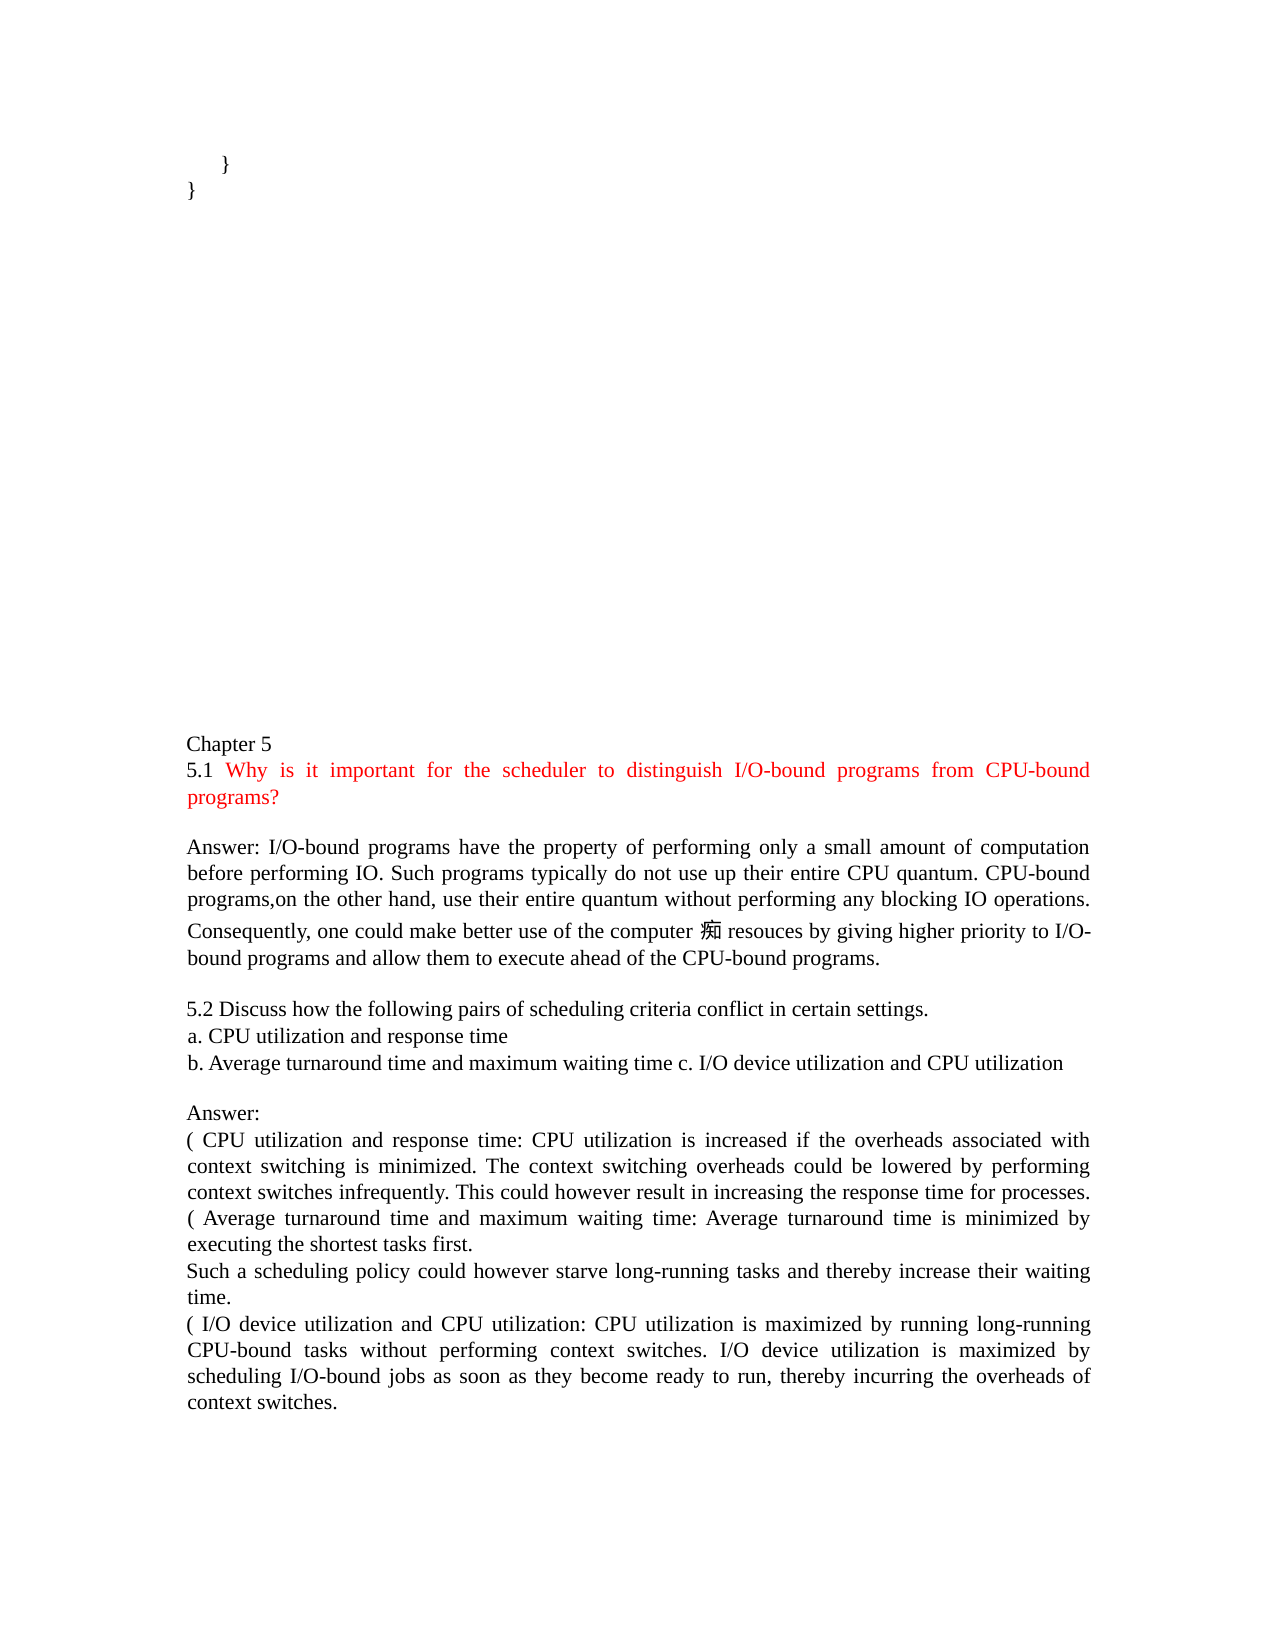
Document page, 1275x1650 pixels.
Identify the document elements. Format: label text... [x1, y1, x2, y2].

text Answer: [186, 1100, 1092, 1125]
text Chapter 5 [186, 731, 1092, 756]
text 5.1 Why is it important for the scheduler to distinguish I/O-bound programs from CPU-bound programs? [186, 757, 1092, 809]
text } [220, 151, 1092, 176]
text } [186, 177, 1092, 203]
text ( I/O device utilization and CPU utilization: CPU utilization is maximized by running long-running CPU-bound tasks without performing context switches. I/O device utilization is maximized by scheduling I/O-bound jobs as soon as they become ready to run, thereby incurring the overheads of context switches. [186, 1311, 1092, 1414]
text 5.2 Discuss how the following pairs of scheduling criteria conflict in certain settings. [186, 996, 1092, 1021]
text Answer: I/O-bound programs have the property of performing only a small amount of computation before performing IO. Such programs typically do not use up their entire CPU quantum. CPU-bound programs,on the other hand, use their entire quantum without performing any blocking IO operations. Consequently, one could make better use of the computer 痴 resouces by giving higher priority to I/O-bound programs and allow them to execute ahead of the CPU-bound programs. [186, 834, 1092, 971]
list CPU utilization and response time [187, 1023, 1092, 1048]
text Such a scheduling policy could however starve long-running tasks and thereby increase their waiting time. [186, 1258, 1092, 1309]
list Average turnaround time and maximum waiting time c. I/O device utilization and CPU utilization [187, 1049, 1092, 1075]
text ( CPU utilization and response time: CPU utilization is increased if the overheads associated with context switching is minimized. The context switching overheads could be lowered by performing context switches infrequently. This could however result in increasing the response time for processes. ( Average turnaround time and maximum waiting time: Average turnaround time is minimized by executing the shortest tasks first. [186, 1127, 1092, 1257]
